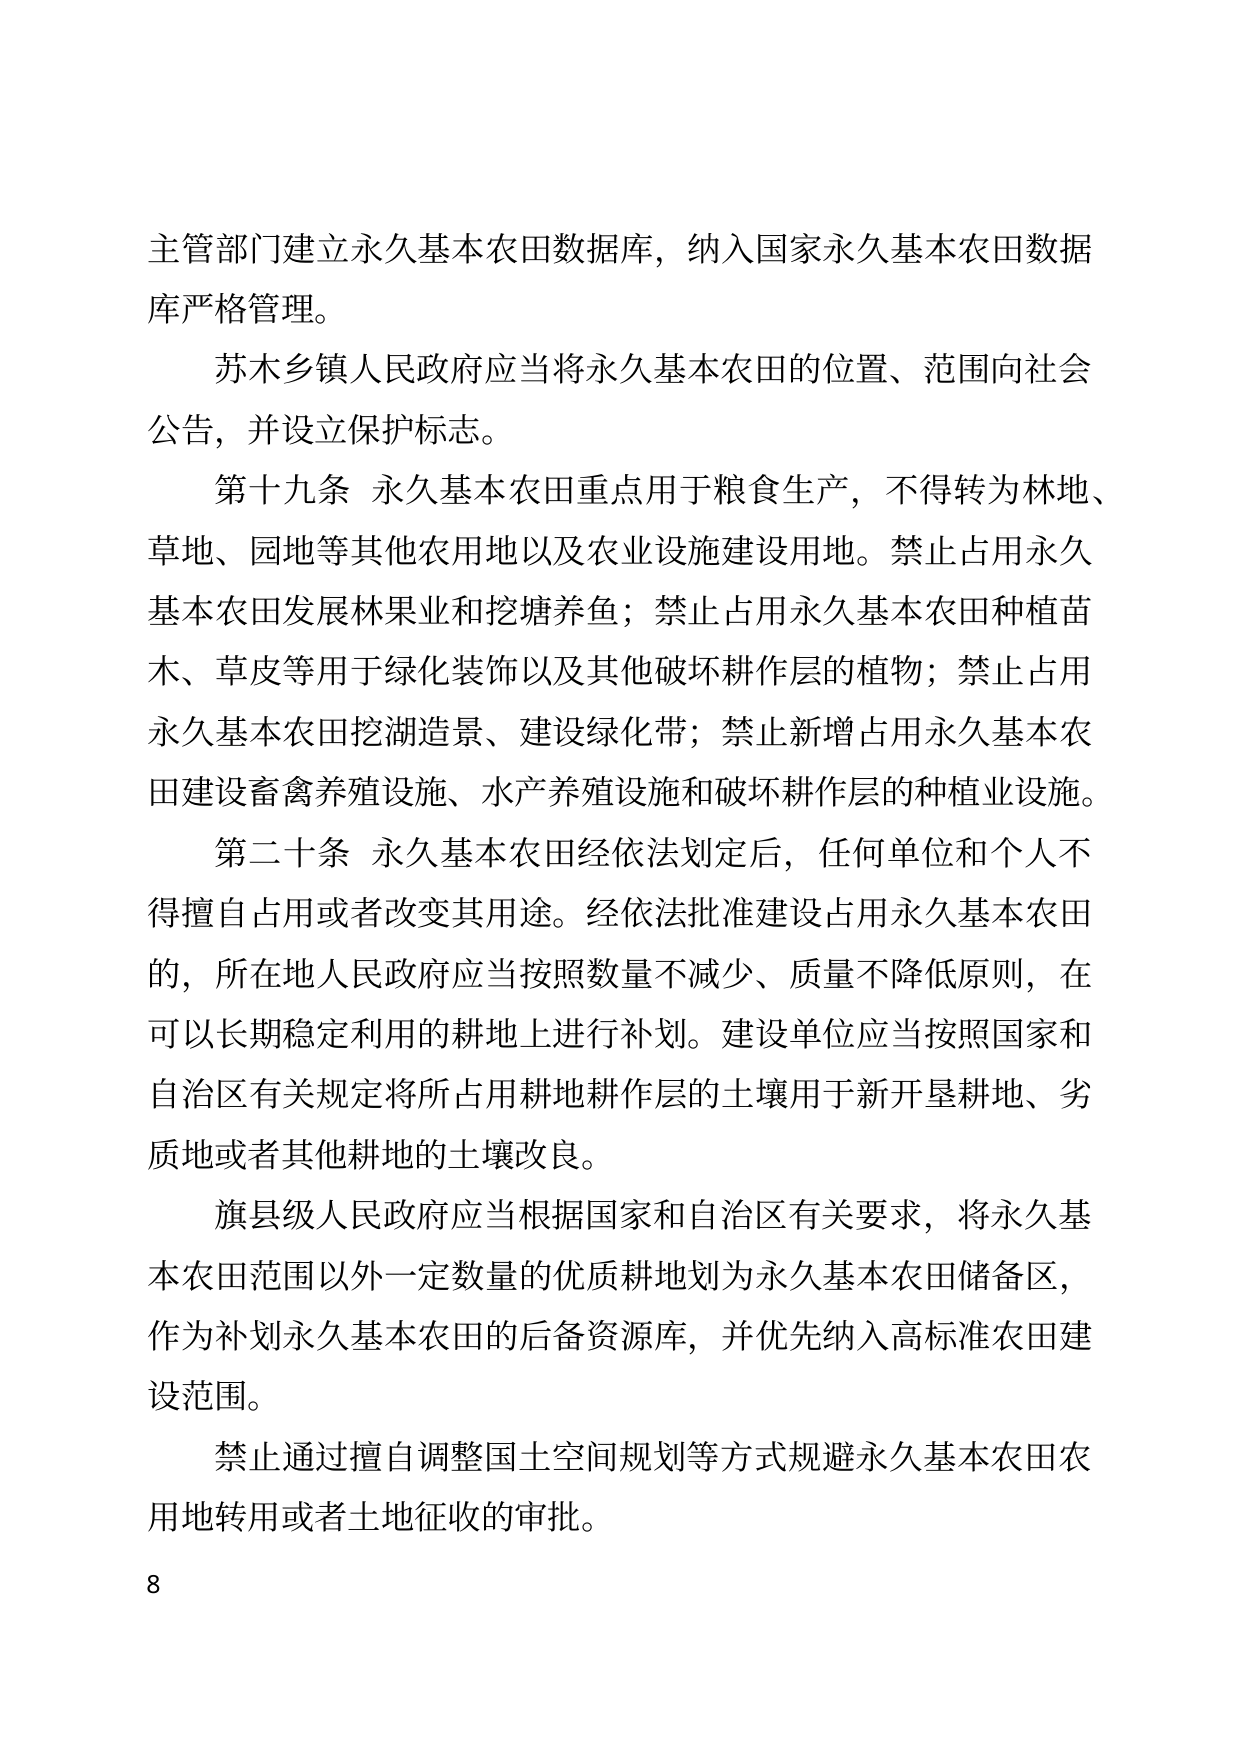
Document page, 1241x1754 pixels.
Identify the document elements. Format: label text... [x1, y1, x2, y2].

text 第二十条 永久基本农田经依法划定后，任何单位和个人不得擅自占用或者改变其用途。经依法批准建设占用永久基本农田的，所在地人民政府应当按照数量不减少、质量不降低原则，在可以长期稳定利用的耕地上进行补划。建设单位应当按照国家和自治区有关规定将所占用耕地耕作层的土壤用于新开垦耕地、劣质地或者其他耕地的土壤改良。 [148, 817, 1092, 1179]
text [148, 213, 1092, 333]
text 苏木乡镇人民政府应当将永久基本农田的位置、范围向社会公告，并设立保护标志。 [148, 333, 1092, 454]
text 第十九条 永久基本农田重点用于粮食生产，不得转为林地、草地、园地等其他农用地以及农业设施建设用地。禁止占用永久基本农田发展林果业和挖塘养鱼；禁止占用永久基本农田种植苗木、草皮等用于绿化装饰以及其他破坏耕作层的植物；禁止占用永久基本农田挖湖造景、建设绿化带；禁止新增占用永久基本农田建设畜禽养殖设施、水产养殖设施和破坏耕作层的种植业设施。 [148, 454, 1092, 817]
text 禁止通过擅自调整国土空间规划等方式规避永久基本农田农用地转用或者土地征收的审批。 [148, 1421, 1092, 1542]
text 旗县级人民政府应当根据国家和自治区有关要求，将永久基本农田范围以外一定数量的优质耕地划为永久基本农田储备区，作为补划永久基本农田的后备资源库，并优先纳入高标准农田建设范围。 [148, 1179, 1092, 1421]
